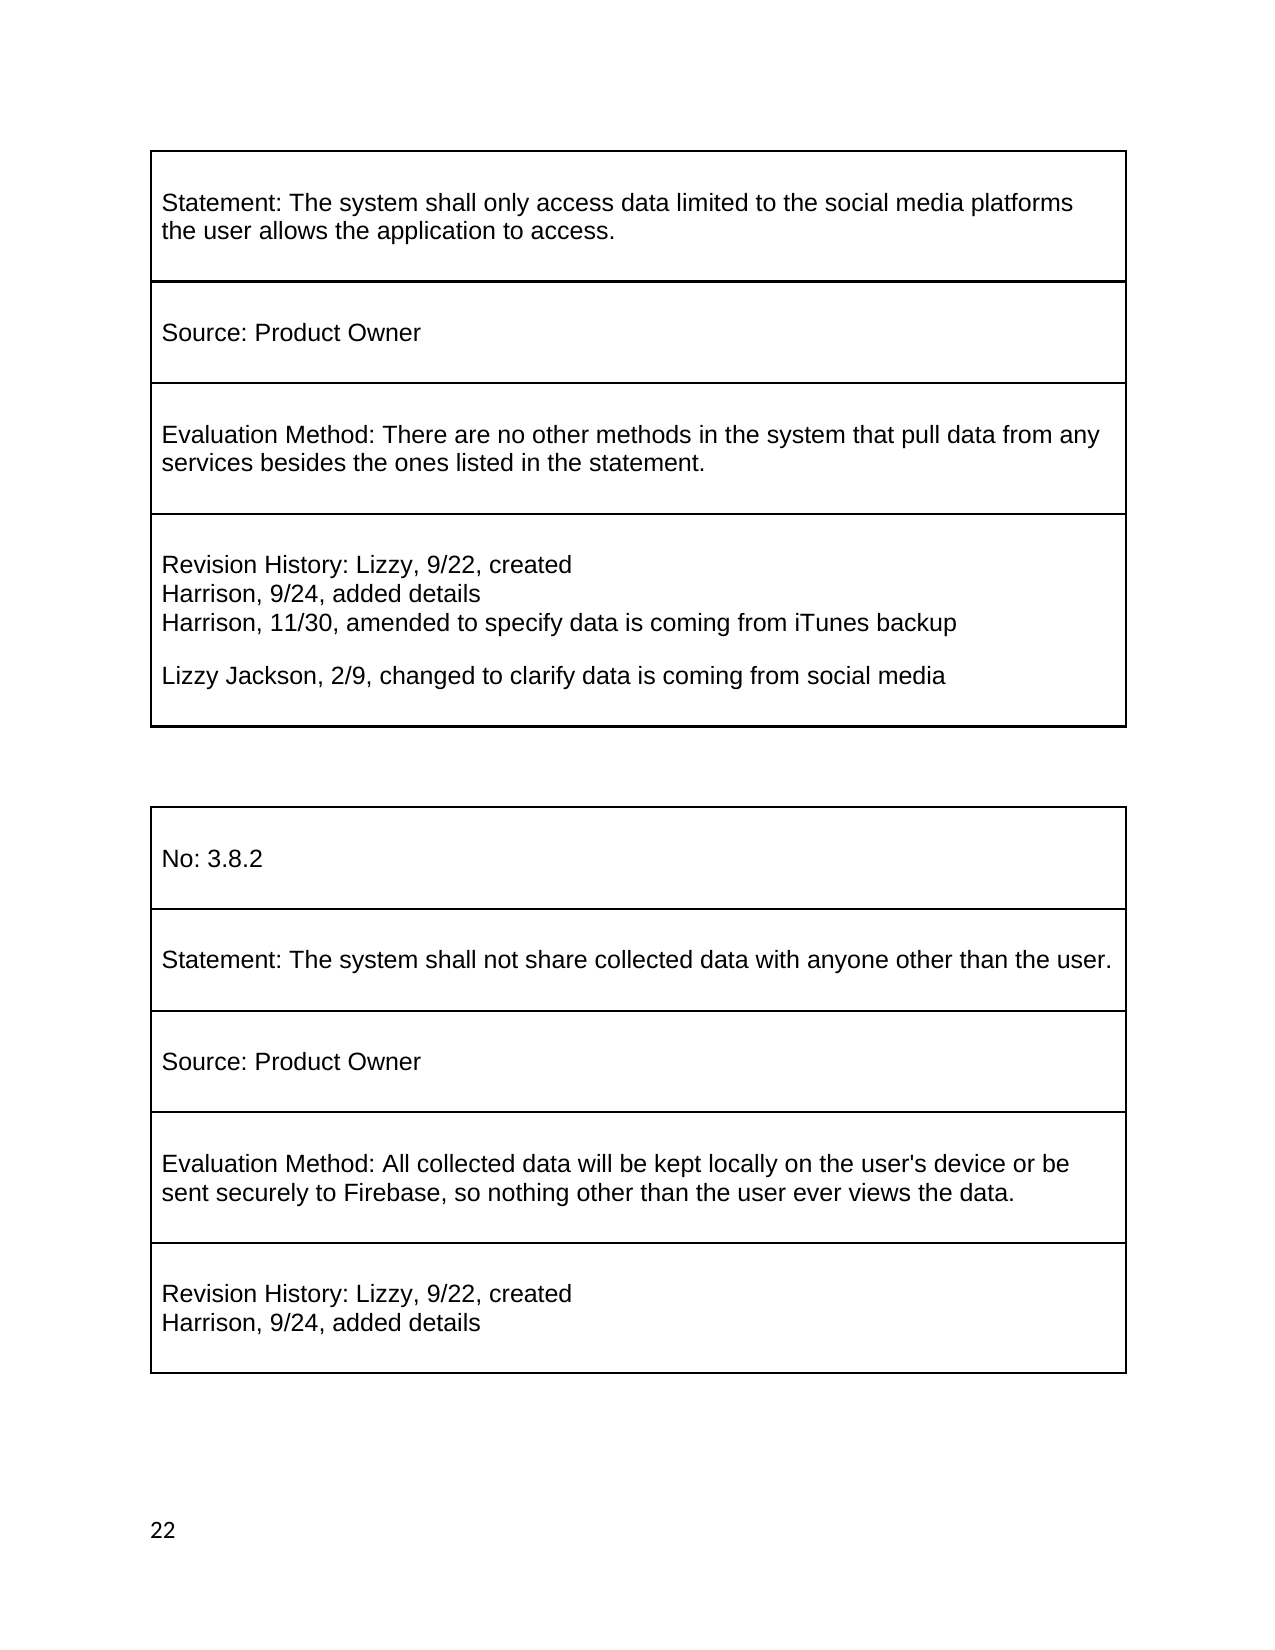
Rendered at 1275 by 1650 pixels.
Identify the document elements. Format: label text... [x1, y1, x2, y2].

table_cell Revision History: Lizzy, 9/22, created Harrison, 9/24, added details [152, 1244, 1125, 1372]
table_cell Source: Product Owner [152, 1012, 1125, 1111]
table_cell Statement: The system shall not share collected data with anyone other than the user. [152, 910, 1125, 1009]
table_cell Source: Product Owner [152, 283, 1125, 382]
table_cell Revision History: Lizzy, 9/22, created Harrison, 9/24, added details Harrison, 11/30, amended to specify data is coming from iTunes backup Lizzy Jackson, 2/9, changed to clarify data is coming from social media [152, 515, 1125, 725]
table_cell Statement: The system shall only access data limited to the social media platforms the user allows the application to access. [152, 152, 1125, 280]
table_cell Evaluation Method: All collected data will be kept locally on the user's device or be sent securely to Firebase, so nothing other than the user ever views the data. [152, 1113, 1125, 1242]
table_header No: 3.8.2 [152, 808, 1125, 908]
table_cell Evaluation Method: There are no other methods in the system that pull data from any services besides the ones listed in the statement. [152, 384, 1125, 512]
